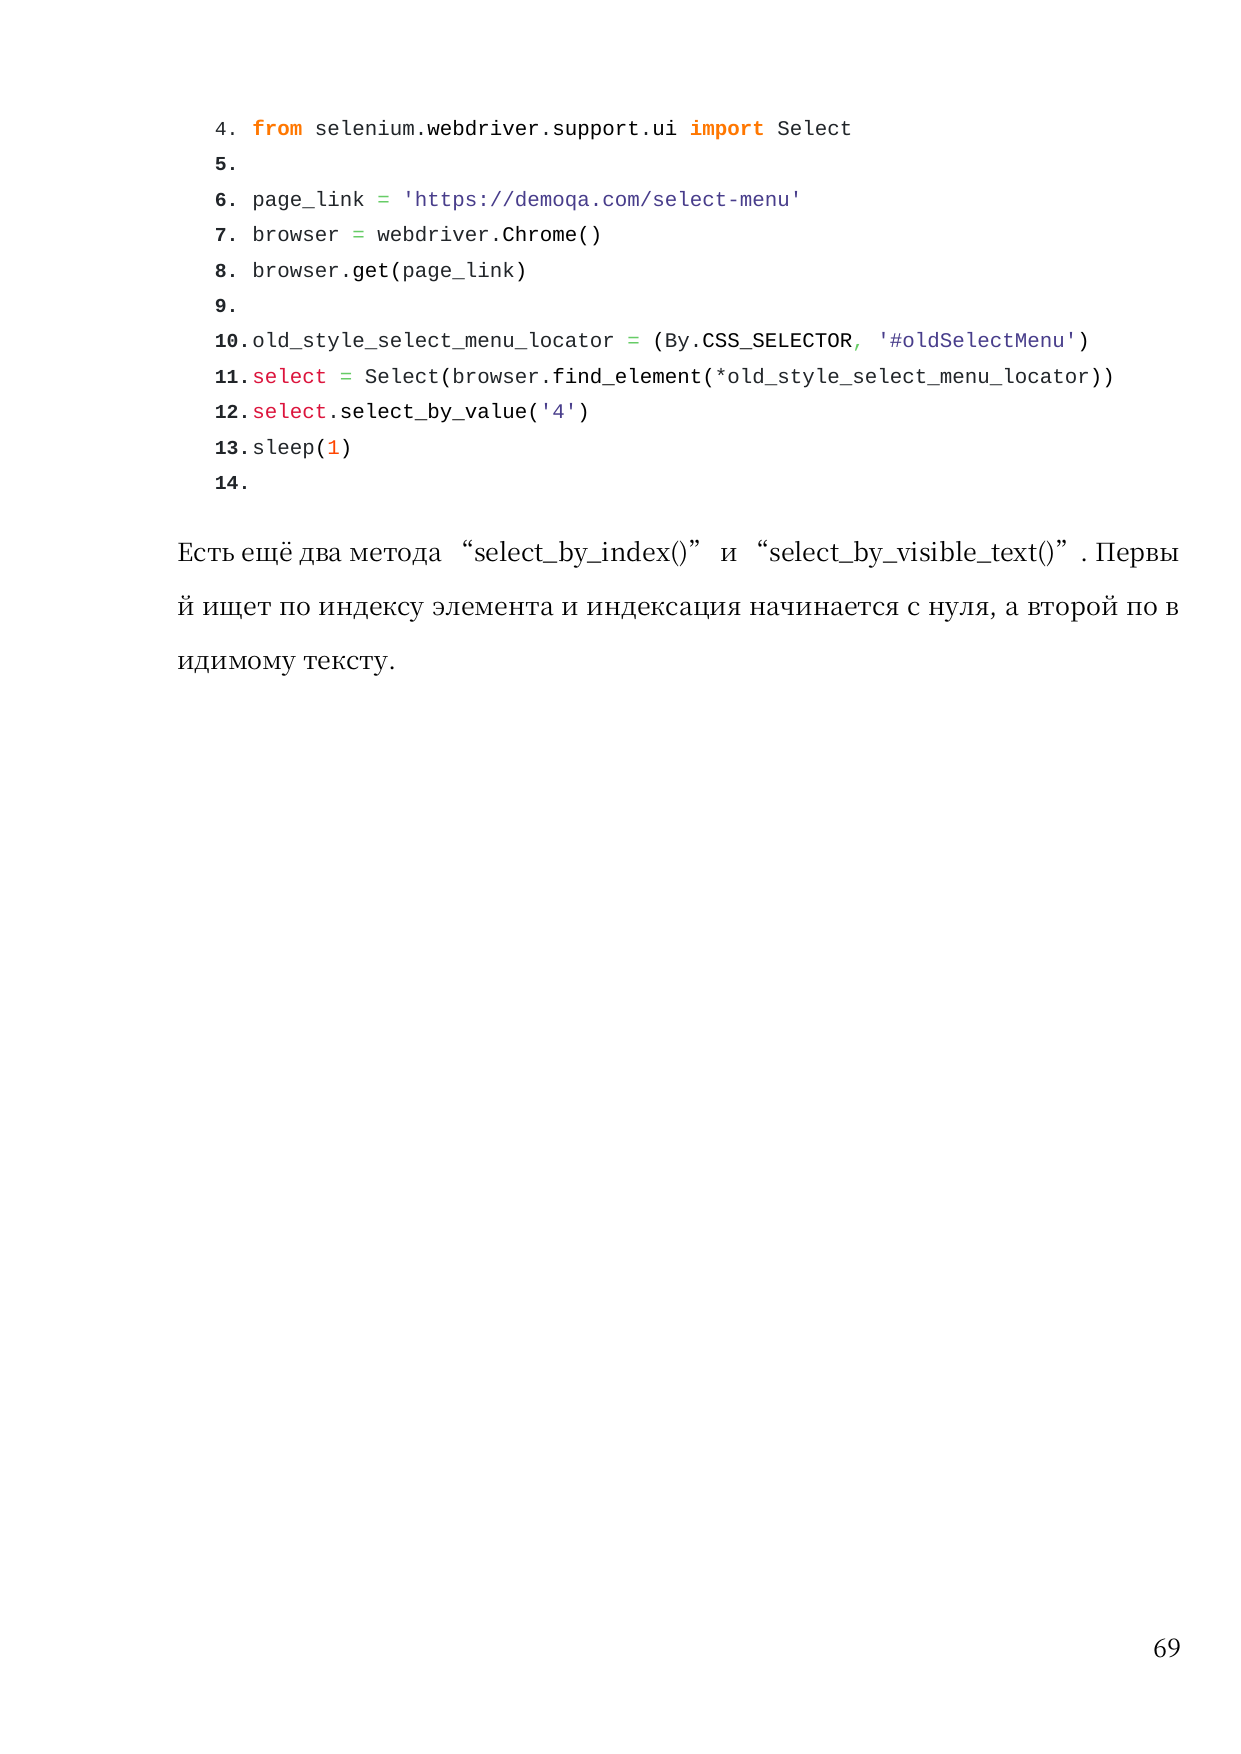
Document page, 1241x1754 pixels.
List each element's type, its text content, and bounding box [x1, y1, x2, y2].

list browser = webdriver.Chrome() [214, 224, 1181, 248]
list old_style_select_menu_locator = (By.CSS_SELECTOR, '#oldSelectMenu') [214, 331, 1181, 354]
list select.select_by_value('4') [214, 401, 1181, 425]
text Есть ещё два метода “select_by_index()” и “select_by_visible_text()”. Первый ищет по индексу элемента и индексация начинается с нуля, а второй по видимому тексту. [177, 533, 1181, 676]
list sleep(1) [214, 437, 1181, 460]
list from selenium.webdriver.support.ui import Select [214, 118, 1181, 142]
list browser.get(page_link) [214, 260, 1181, 283]
list page_link = 'https://demoqa.com/select-menu' [214, 189, 1181, 212]
list select = Select(browser.find_element(*old_style_select_menu_locator)) [214, 366, 1181, 389]
